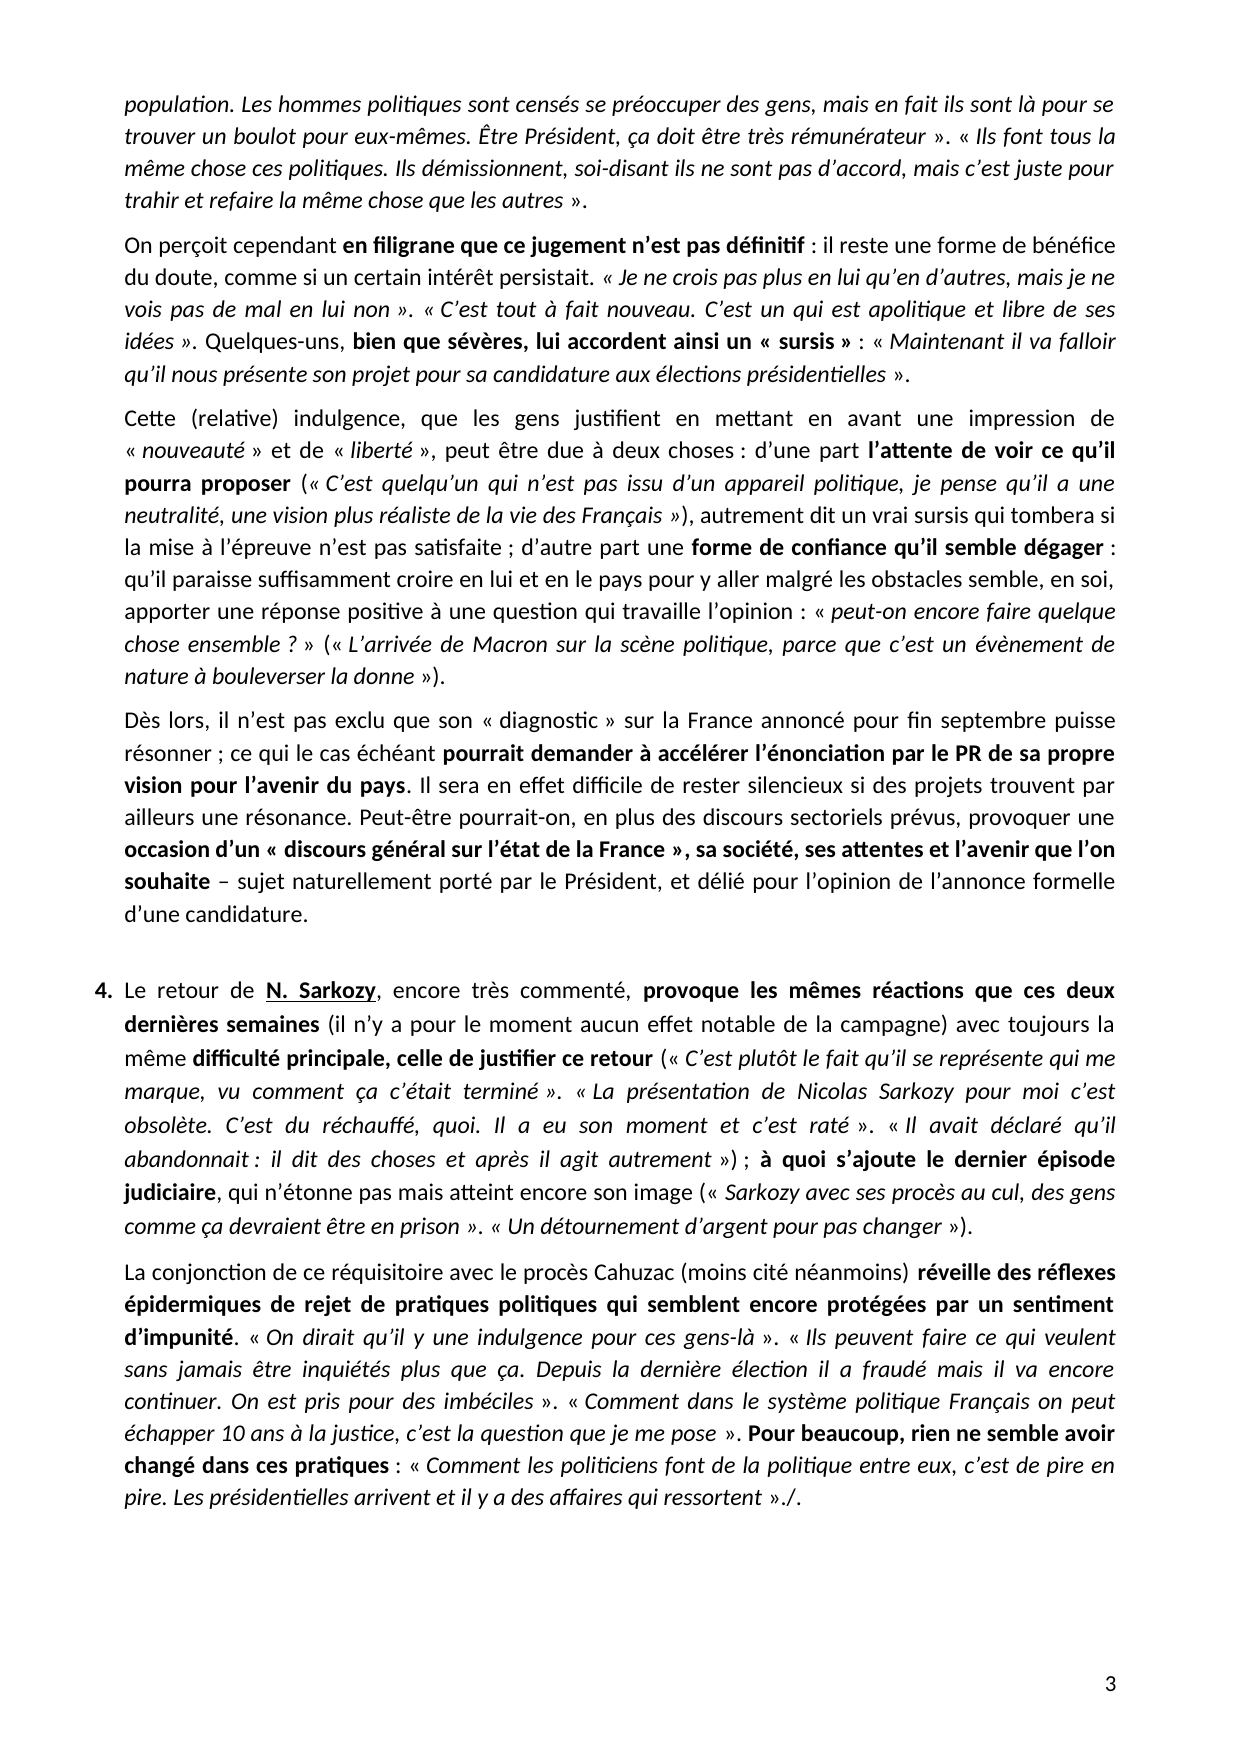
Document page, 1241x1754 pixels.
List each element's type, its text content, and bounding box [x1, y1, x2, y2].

text Cette (relative) indulgence, que les gens justifient en mettant en avant une impression de « nouveauté » et de « liberté », peut être due à deux choses : d’une part l’attente de voir ce qu’il pourra proposer (« C’est quelqu’un qui n’est pas issu d’un appareil politique, je pense qu’il a une neutralité, une vision plus réaliste de la vie des Français »), autrement dit un vrai sursis qui tombera si la mise à l’épreuve n’est pas satisfaite ; d’autre part une forme de confiance qu’il semble dégager : qu’il paraisse suffisamment croire en lui et en le pays pour y aller malgré les obstacles semble, en soi, apporter une réponse positive à une question qui travaille l’opinion : « peut-on encore faire quelque chose ensemble ? » (« L’arrivée de Macron sur la scène politique, parce que c’est un évènement de nature à bouleverser la donne »). [124, 403, 1116, 690]
text La conjonction de ce réquisitoire avec le procès Cahuzac (moins cité néanmoins) réveille des réflexes épidermiques de rejet de pratiques politiques qui semblent encore protégées par un sentiment d’impunité. « On dirait qu’il y une indulgence pour ces gens-là ». « Ils peuvent faire ce qui veulent sans jamais être inquiétés plus que ça. Depuis la dernière élection il a fraudé mais il va encore continuer. On est pris pour des imbéciles ». « Comment dans le système politique Français on peut échapper 10 ans à la justice, c’est la question que je me pose ». Pour beaucoup, rien ne semble avoir changé dans ces pratiques : « Comment les politiciens font de la politique entre eux, c’est de pire en pire. Les présidentielles arrivent et il y a des affaires qui ressortent »./. [124, 1257, 1116, 1512]
text Dès lors, il n’est pas exclu que son « diagnostic » sur la France annoncé pour fin septembre puisse résonner ; ce qui le cas échéant pourrait demander à accélérer l’énonciation par le PR de sa propre vision pour l’avenir du pays. Il sera en effet difficile de rester silencieux si des projets trouvent par ailleurs une résonance. Peut-être pourrait-on, en plus des discours sectoriels prévus, provoquer une occasion d’un « discours général sur l’état de la France », sa société, ses attentes et l’avenir que l’on souhaite – sujet naturellement porté par le Président, et délié pour l’opinion de l’annonce formelle d’une candidature. [124, 706, 1116, 928]
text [124, 89, 1116, 214]
list Le retour de N. Sarkozy, encore très commenté, provoque les mêmes réactions que ces deux dernières semaines (il n’y a pour le moment aucun effet notable de la campagne) avec toujours la même difficulté principale, celle de justifier ce retour (« C’est plutôt le fait qu’il se représente qui me marque, vu comment ça c’était terminé ». « La présentation de Nicolas Sarkozy pour moi c’est obsolète. C’est du réchauffé, quoi. Il a eu son moment et c’est raté ». « Il avait déclaré qu’il abandonnait : il dit des choses et après il agit autrement ») ; à quoi s’ajoute le dernier épisode judiciaire, qui n’étonne pas mais atteint encore son image (« Sarkozy avec ses procès au cul, des gens comme ça devraient être en prison ». « Un détournement d’argent pour pas changer »). [94, 976, 1116, 1240]
text On perçoit cependant en filigrane que ce jugement n’est pas définitif : il reste une forme de bénéfice du doute, comme si un certain intérêt persistait. « Je ne crois pas plus en lui qu’en d’autres, mais je ne vois pas de mal en lui non ». « C’est tout à fait nouveau. C’est un qui est apolitique et libre de ses idées ». Quelques-uns, bien que sévères, lui accordent ainsi un « sursis » : « Maintenant il va falloir qu’il nous présente son projet pour sa candidature aux élections présidentielles ». [124, 230, 1116, 388]
